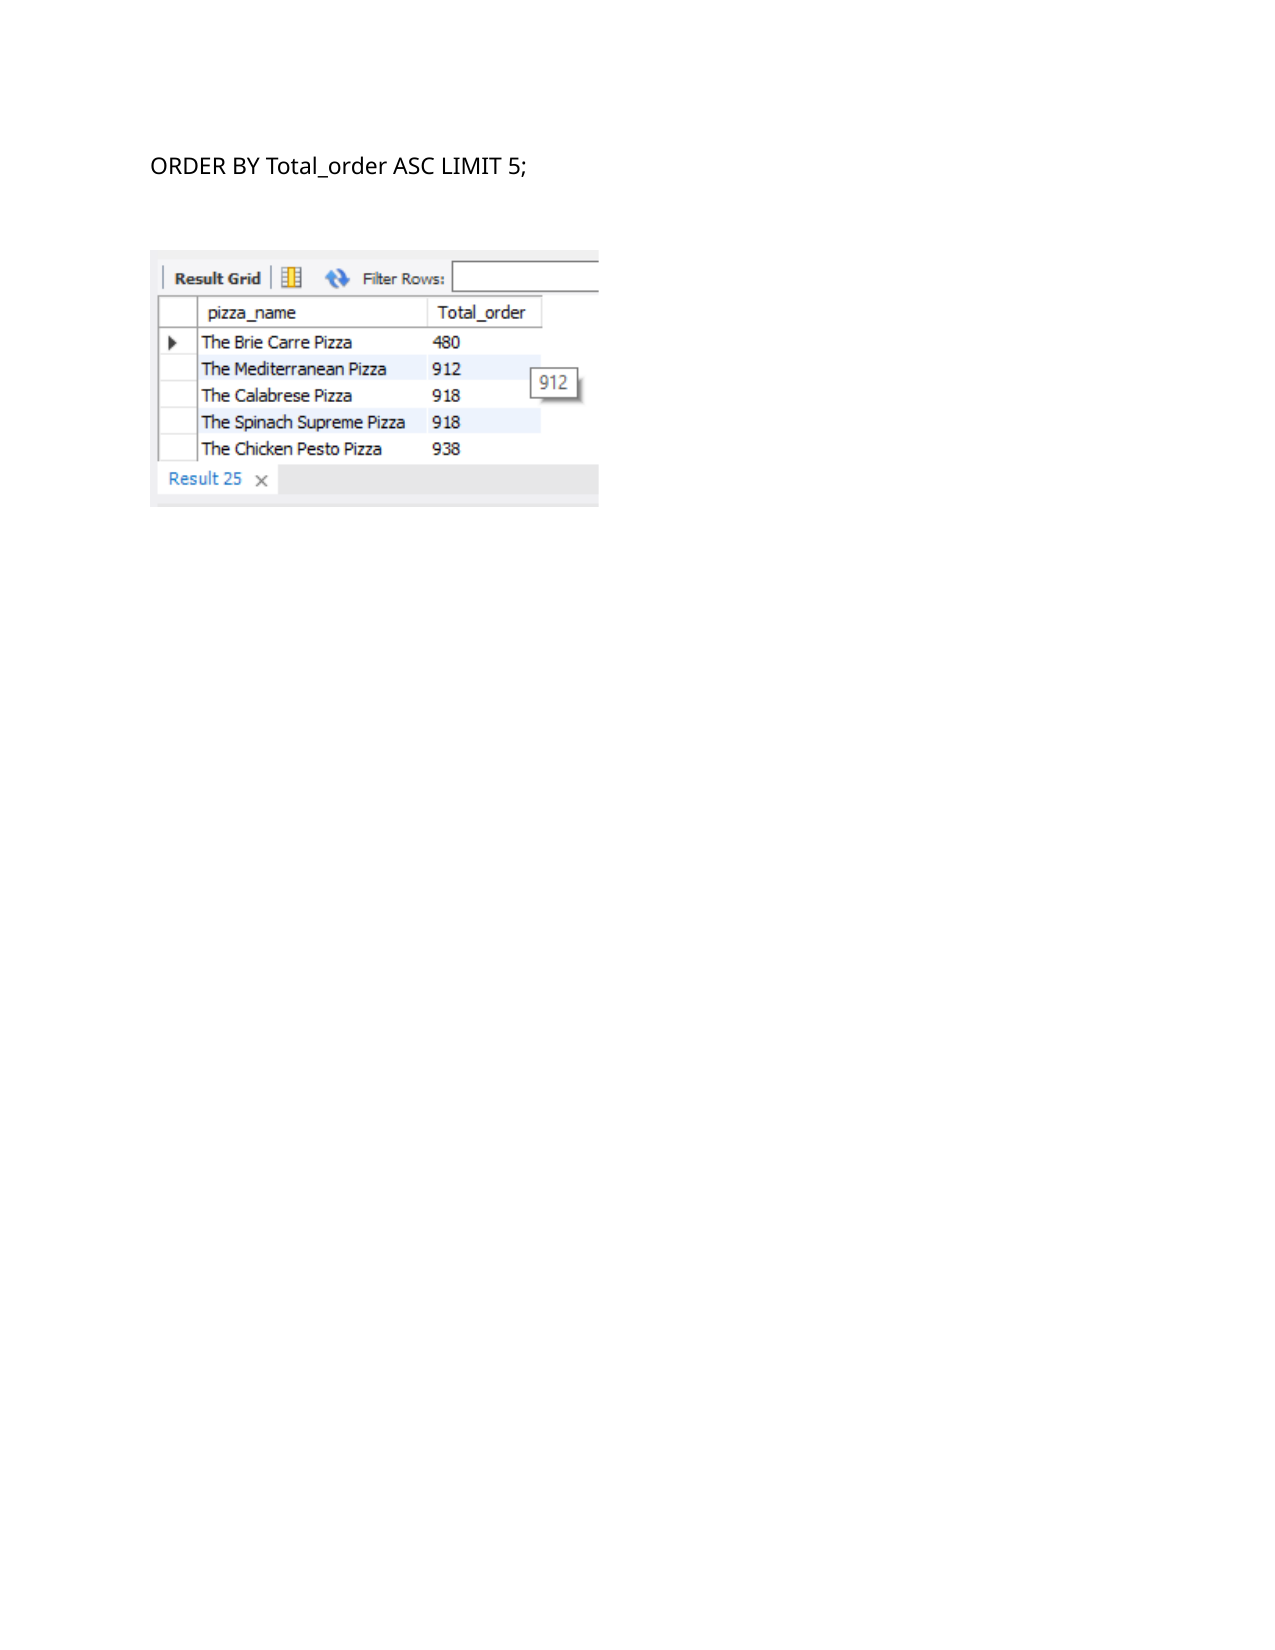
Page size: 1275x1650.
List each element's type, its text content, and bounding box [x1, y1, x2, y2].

text ORDER BY Total_order ASC LIMIT 5; [150, 150, 1125, 181]
picture [150, 250, 599, 507]
